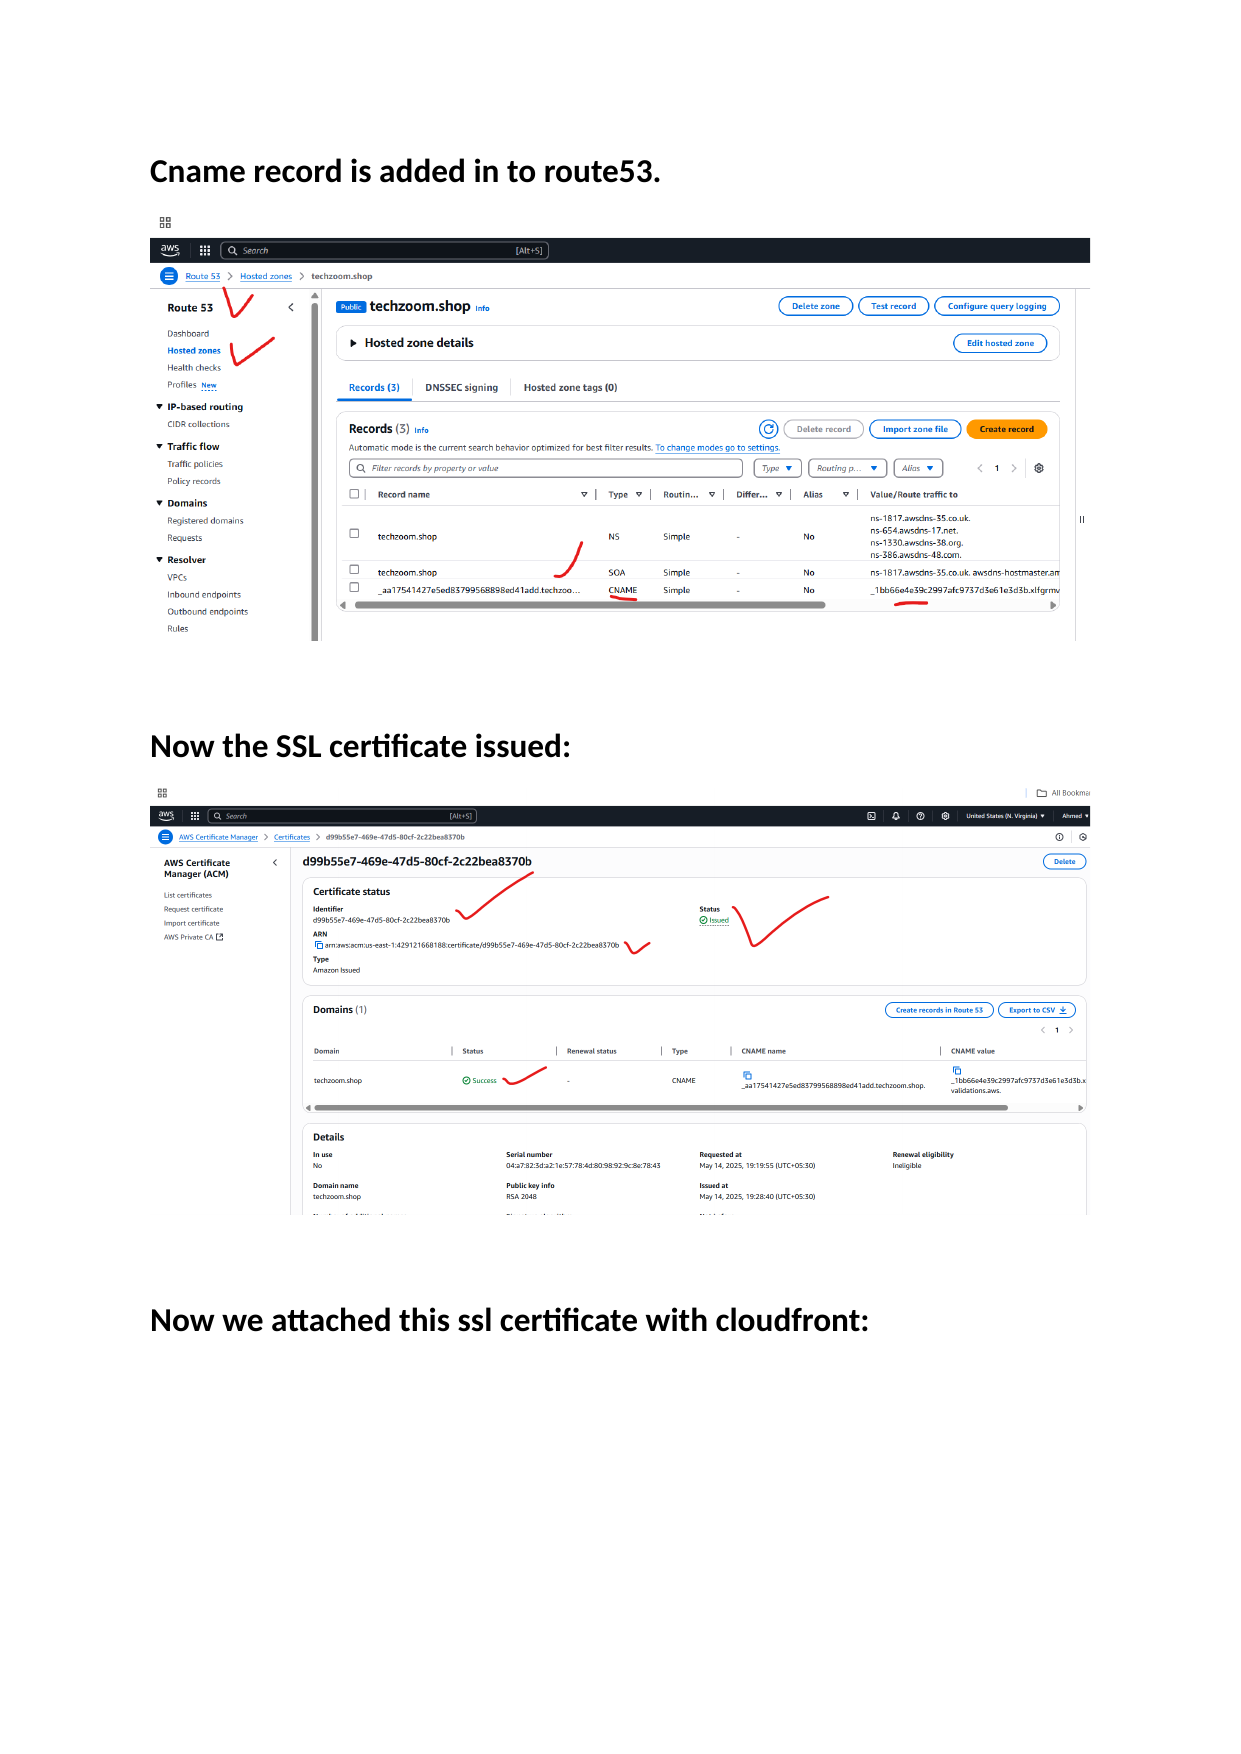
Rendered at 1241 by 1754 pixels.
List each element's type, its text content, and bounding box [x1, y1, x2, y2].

picture [150, 213, 1091, 641]
picture [150, 788, 1091, 1215]
text Cname record is added in to route53. [150, 150, 1090, 191]
text Now the SSL certificate issued: [150, 725, 1090, 766]
text Now we attached this ssl certificate with cloudfront: [150, 1299, 1090, 1340]
